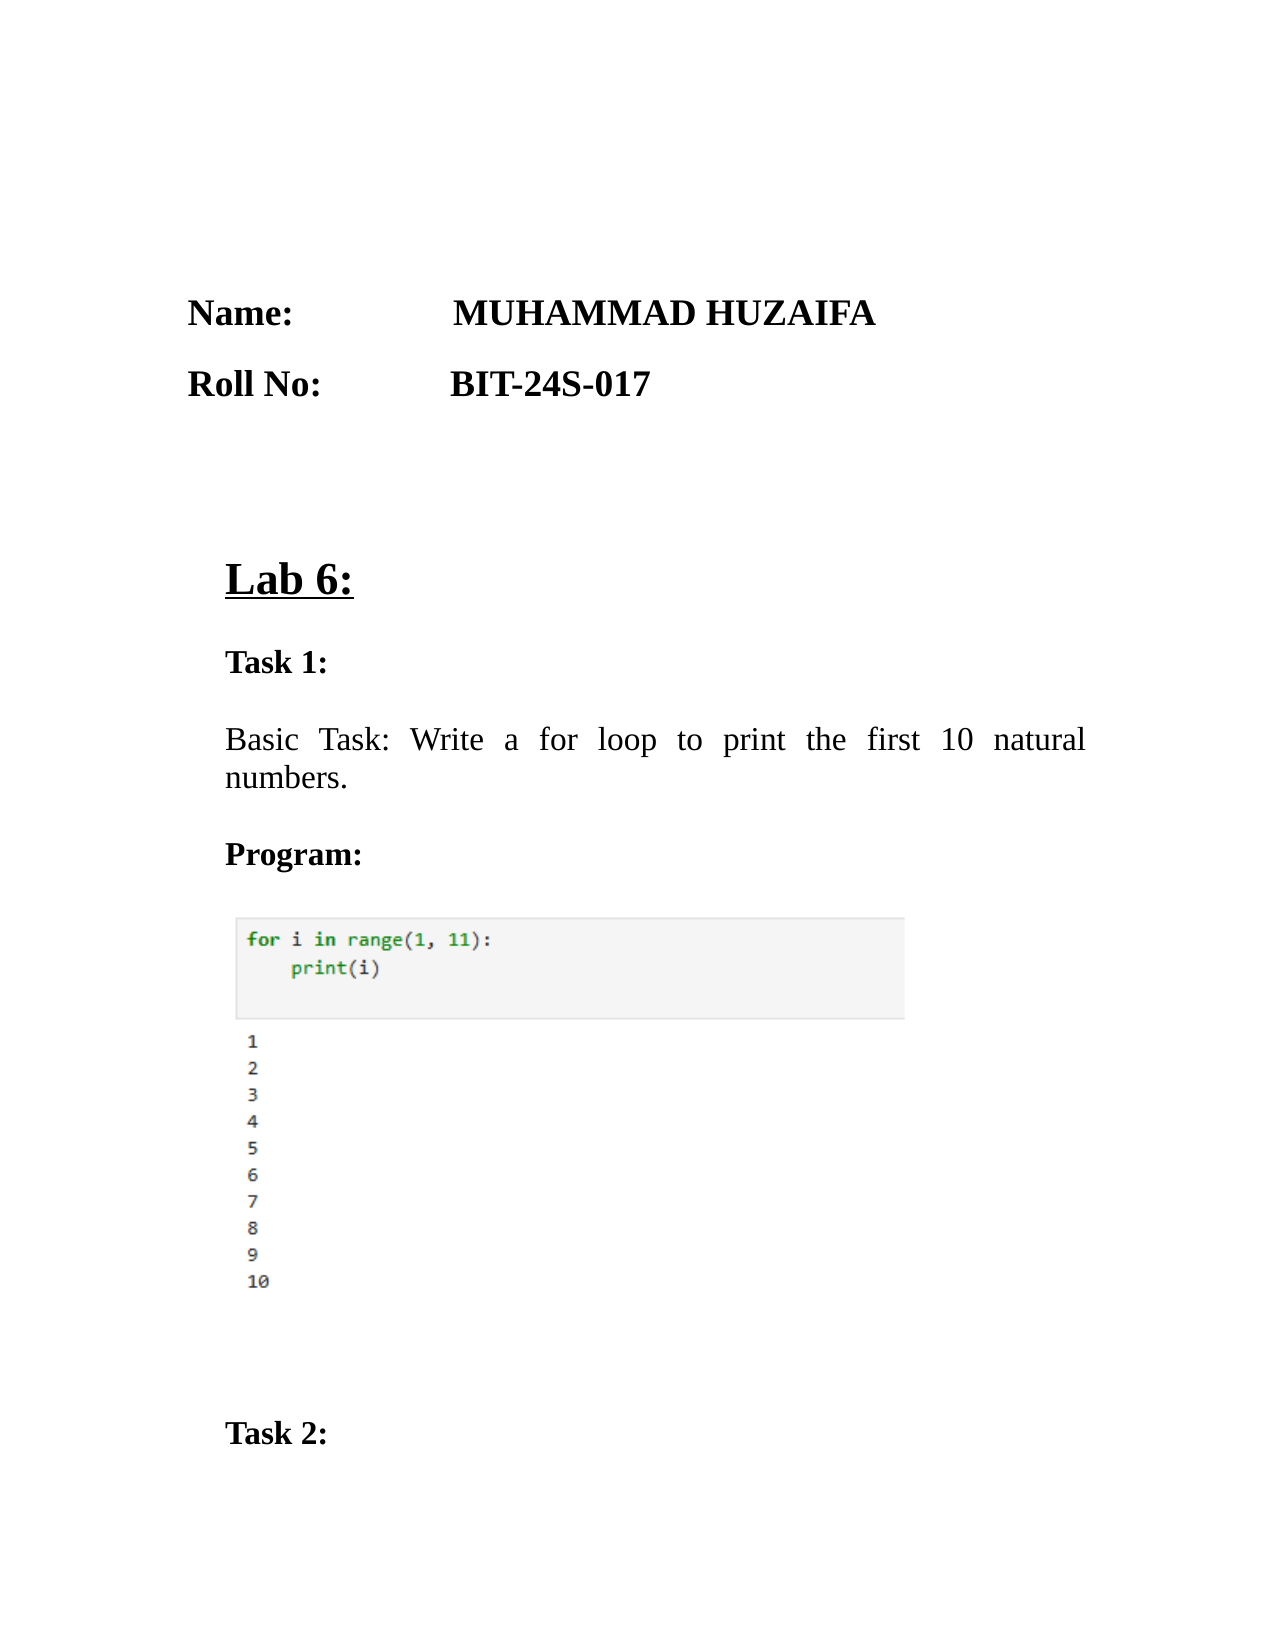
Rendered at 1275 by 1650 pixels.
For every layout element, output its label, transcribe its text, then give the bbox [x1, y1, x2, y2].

text Basic Task: Write a for loop to print the first 10 natural numbers. [225, 719, 1087, 796]
text Lab 6: [225, 551, 1087, 604]
text Program: [225, 834, 1087, 872]
text Name: MUHAMMAD HUZAIFA [187, 291, 1087, 334]
text Task 2: [225, 1413, 1087, 1452]
text Task 1: [225, 642, 1087, 681]
text Roll No: BIT-24S-017 [187, 361, 1087, 404]
picture [225, 910, 905, 1299]
